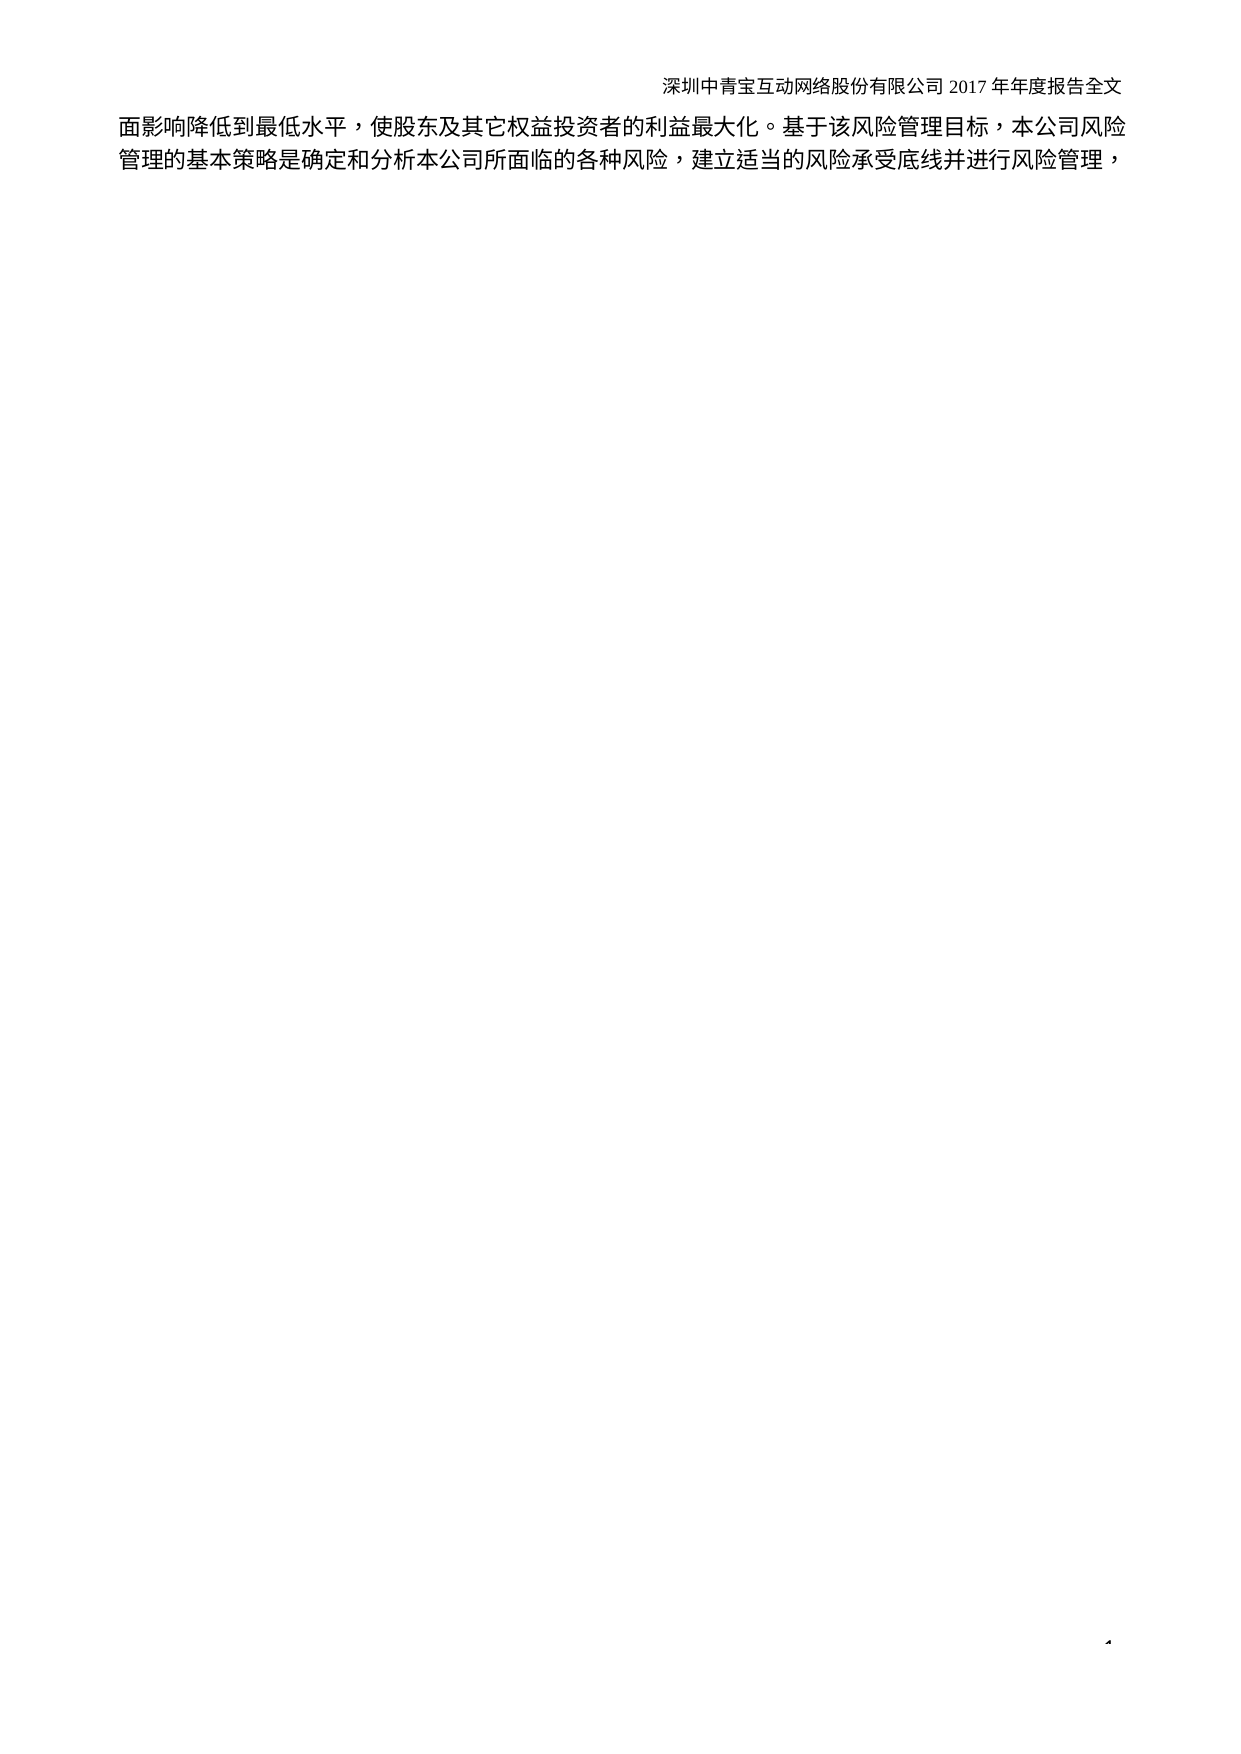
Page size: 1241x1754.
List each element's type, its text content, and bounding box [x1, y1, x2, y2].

text 面影响降低到最低水平，使股东及其它权益投资者的利益最大化。基于该风险管理目标，本公司风险 管理的基本策略是确定和分析本公司所面临的各种风险，建立适当的风险承受底线并进行风险管理， [118, 110, 1146, 175]
